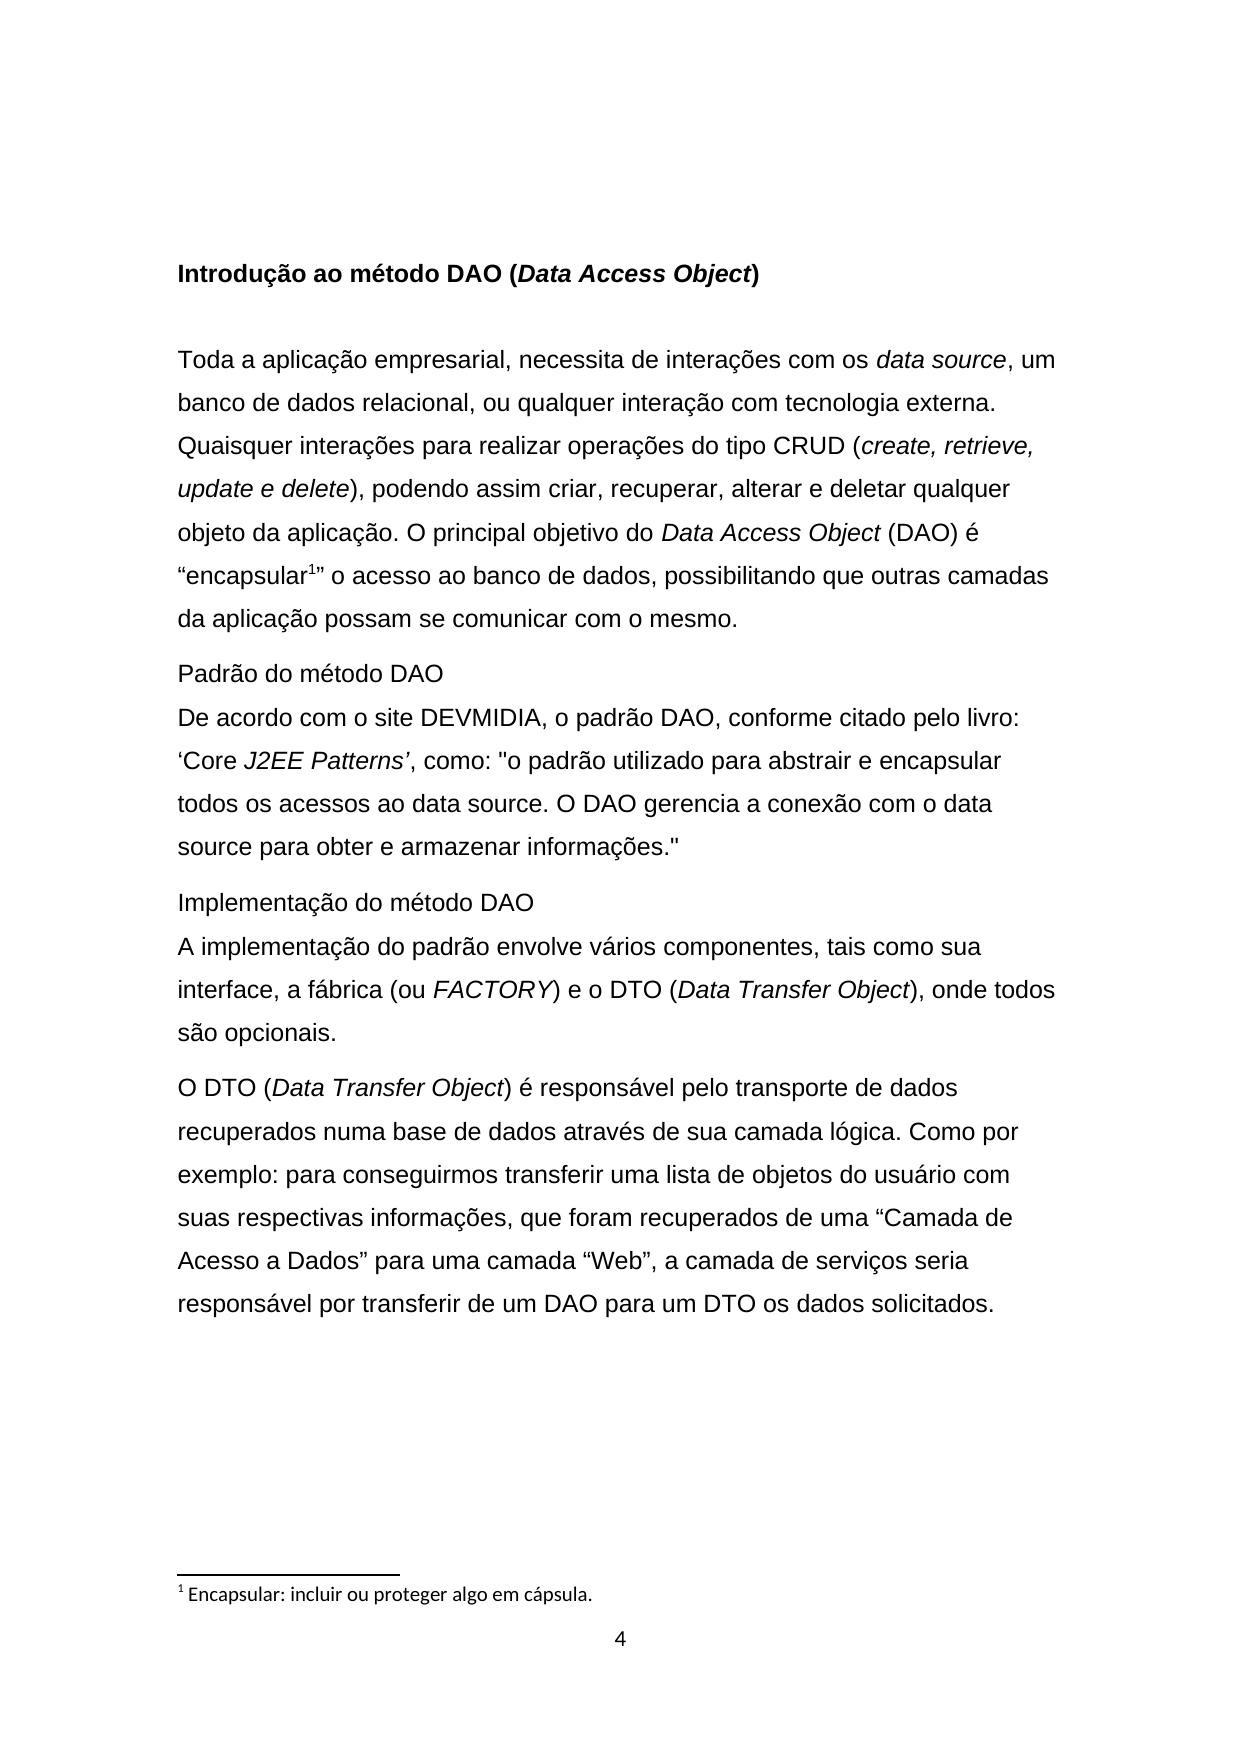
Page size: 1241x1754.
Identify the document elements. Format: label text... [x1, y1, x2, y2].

text Toda a aplicação empresarial, necessita de interações com os data source, um banco de dados relacional, ou qualquer interação com tecnologia externa. Quaisquer interações para realizar operações do tipo CRUD (create, retrieve, update e delete), podendo assim criar, recuperar, alterar e deletar qualquer objeto da aplicação. O principal objetivo do Data Access Object (DAO) é “encapsular” o acesso ao banco de dados, possibilitando que outras camadas da aplicação possam se comunicar com o mesmo. [177, 345, 1063, 633]
subtitle Padrão do método DAO [177, 659, 1063, 688]
subtitle Implementação do método DAO [177, 888, 1063, 917]
subtitle Introdução ao método DAO (Data Access Object) [177, 259, 1063, 288]
text O DTO (Data Transfer Object) é responsável pelo transporte de dados recuperados numa base de dados através de sua camada lógica. Como por exemplo: para conseguirmos transferir uma lista de objetos do usuário com suas respectivas informações, que foram recuperados de uma “Camada de Acesso a Dados” para uma camada “Web”, a camada de serviços seria responsável por transferir de um DAO para um DTO os dados solicitados. [177, 1073, 1063, 1318]
text A implementação do padrão envolve vários componentes, tais como sua interface, a fábrica (ou FACTORY) e o DTO (Data Transfer Object), onde todos são opcionais. [177, 932, 1063, 1047]
text De acordo com o site DEVMIDIA, o padrão DAO, conforme citado pelo livro: ‘Core J2EE Patterns’, como: "o padrão utilizado para abstrair e encapsular todos os acessos ao data source. O DAO gerencia a conexão com o data source para obter e armazenar informações." [177, 703, 1063, 861]
